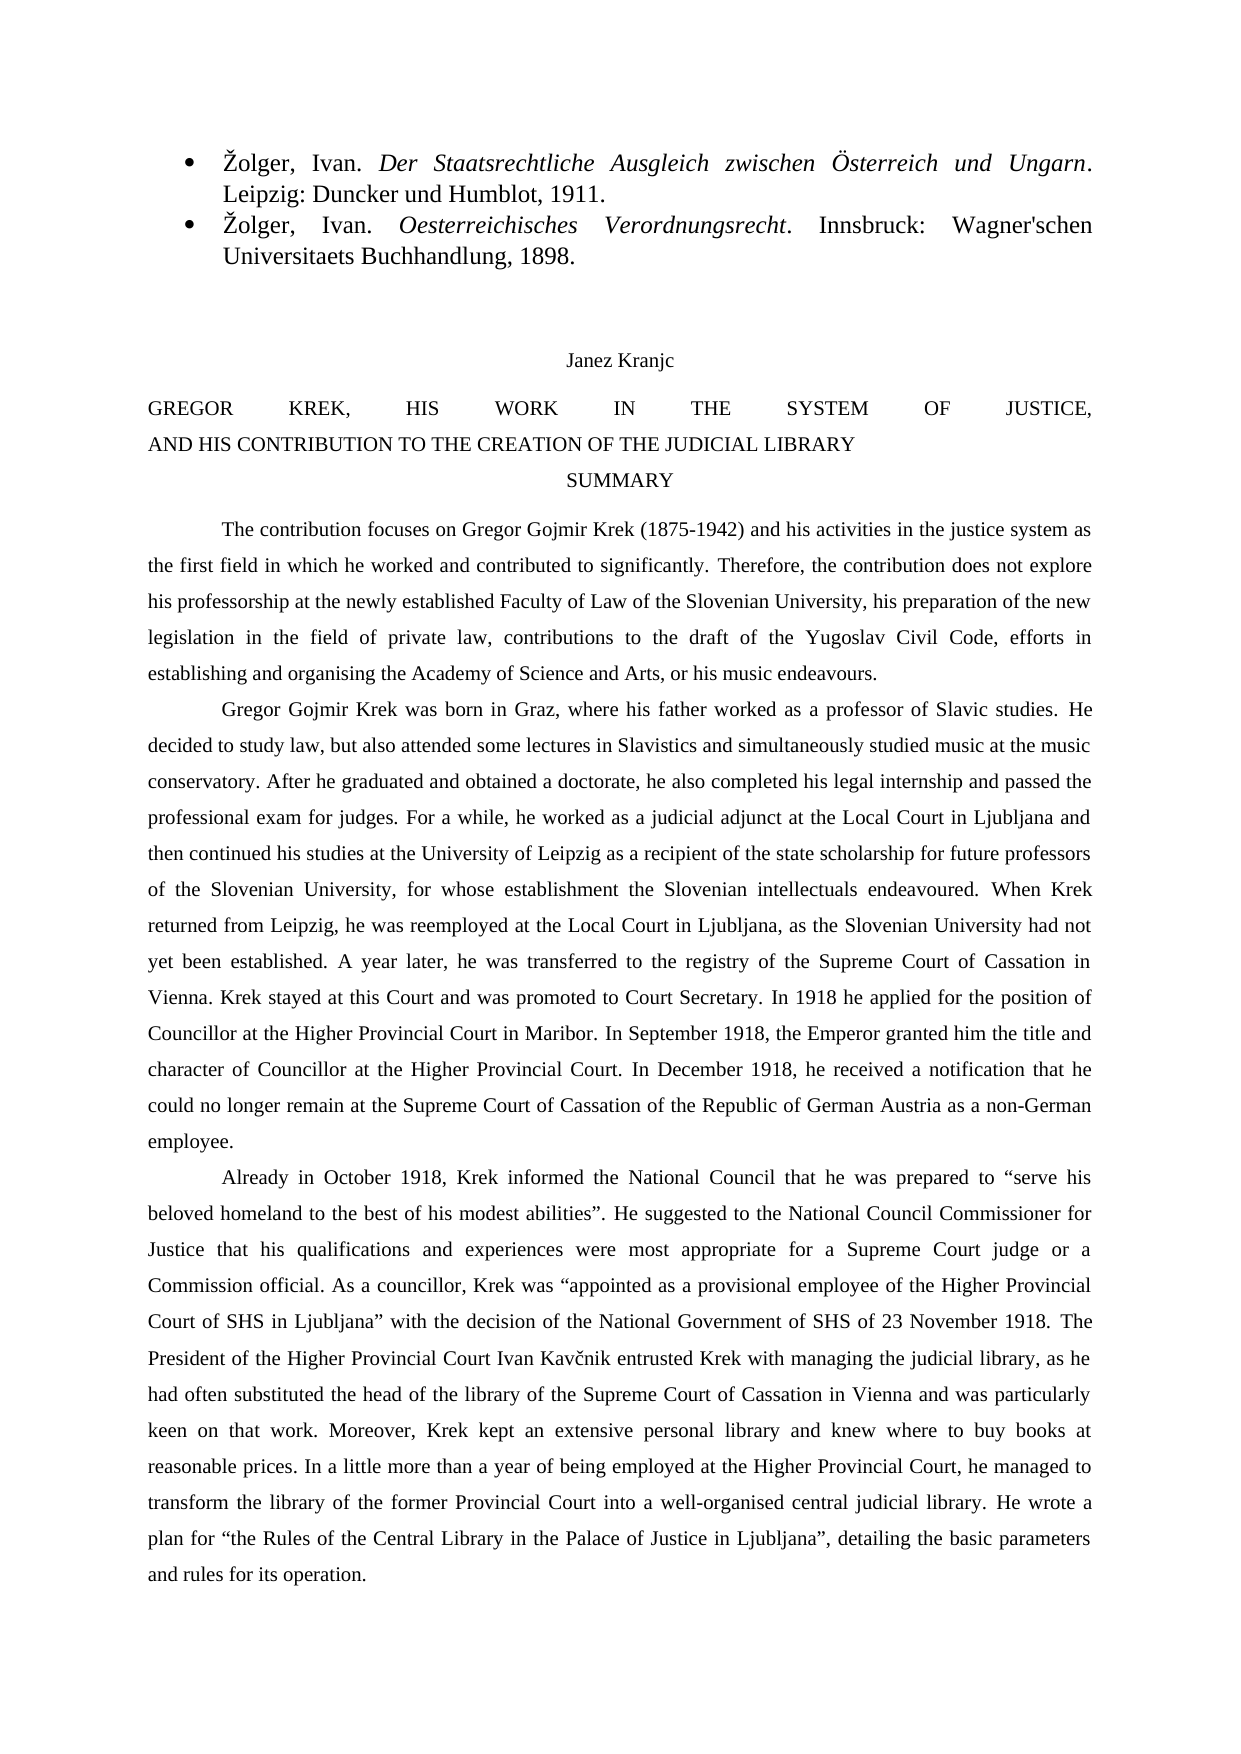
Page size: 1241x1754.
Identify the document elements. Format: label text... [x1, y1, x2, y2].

text The contribution focuses on Gregor Gojmir Krek (1875-1942) and his activities in the justice system as the first field in which he worked and contributed to significantly. Therefore, the contribution does not explore his professorship at the newly established Faculty of Law of the Slovenian University, his preparation of the new legislation in the field of private law, contributions to the draft of the Yugoslav Civil Code, efforts in establishing and organising the Academy of Science and Arts, or his music endeavours. [148, 517, 1093, 685]
list Žolger, Ivan. Der Staatsrechtliche Ausgleich zwischen Österreich und Ungarn. Leipzig: Duncker und Humblot, 1911. [185, 148, 1093, 207]
text GREGOR KREK, HIS WORK IN THE SYSTEM OF JUSTICE, AND HIS CONTRIBUTION TO THE CREATION OF THE JUDICIAL LIBRARY [148, 396, 1093, 456]
text Janez Kranjc [148, 348, 1093, 372]
text Gregor Gojmir Krek was born in Graz, where his father worked as a professor of Slavic studies. He decided to study law, but also attended some lectures in Slavistics and simultaneously studied music at the music conservatory. After he graduated and obtained a doctorate, he also completed his legal internship and passed the professional exam for judges. For a while, he worked as a judicial adjunct at the Local Court in Ljubljana and then continued his studies at the University of Leipzig as a recipient of the state scholarship for future professors of the Slovenian University, for whose establishment the Slovenian intellectuals endeavoured. When Krek returned from Leipzig, he was reemployed at the Local Court in Ljubljana, as the Slovenian University had not yet been established. A year later, he was transferred to the registry of the Supreme Court of Cassation in Vienna. Krek stayed at this Court and was promoted to Court Secretary. In 1918 he applied for the position of Councillor at the Higher Provincial Court in Maribor. In September 1918, the Emperor granted him the title and character of Councillor at the Higher Provincial Court. In December 1918, he received a notification that he could no longer remain at the Supreme Court of Cassation of the Republic of German Austria as a non-German employee. [148, 697, 1093, 1153]
text Already in October 1918, Krek informed the National Council that he was prepared to “serve his beloved homeland to the best of his modest abilities”. He suggested to the National Council Commissioner for Justice that his qualifications and experiences were most appropriate for a Supreme Court judge or a Commission official. As a councillor, Krek was “appointed as a provisional employee of the Higher Provincial Court of SHS in Ljubljana” with the decision of the National Government of SHS of 23 November 1918. The President of the Higher Provincial Court Ivan Kavčnik entrusted Krek with managing the judicial library, as he had often substituted the head of the library of the Supreme Court of Cassation in Vienna and was particularly keen on that work. Moreover, Krek kept an extensive personal library and knew where to buy books at reasonable prices. In a little more than a year of being employed at the Higher Provincial Court, he managed to transform the library of the former Provincial Court into a well-organised central judicial library. He wrote a plan for “the Rules of the Central Library in the Palace of Justice in Ljubljana”, detailing the basic parameters and rules for its operation. [148, 1165, 1093, 1586]
text SUMMARY [148, 468, 1093, 492]
list Žolger, Ivan. Oesterreichisches Verordnungsrecht. Innsbruck: Wagner'schen Universitaets Buchhandlung, 1898. [185, 210, 1093, 269]
